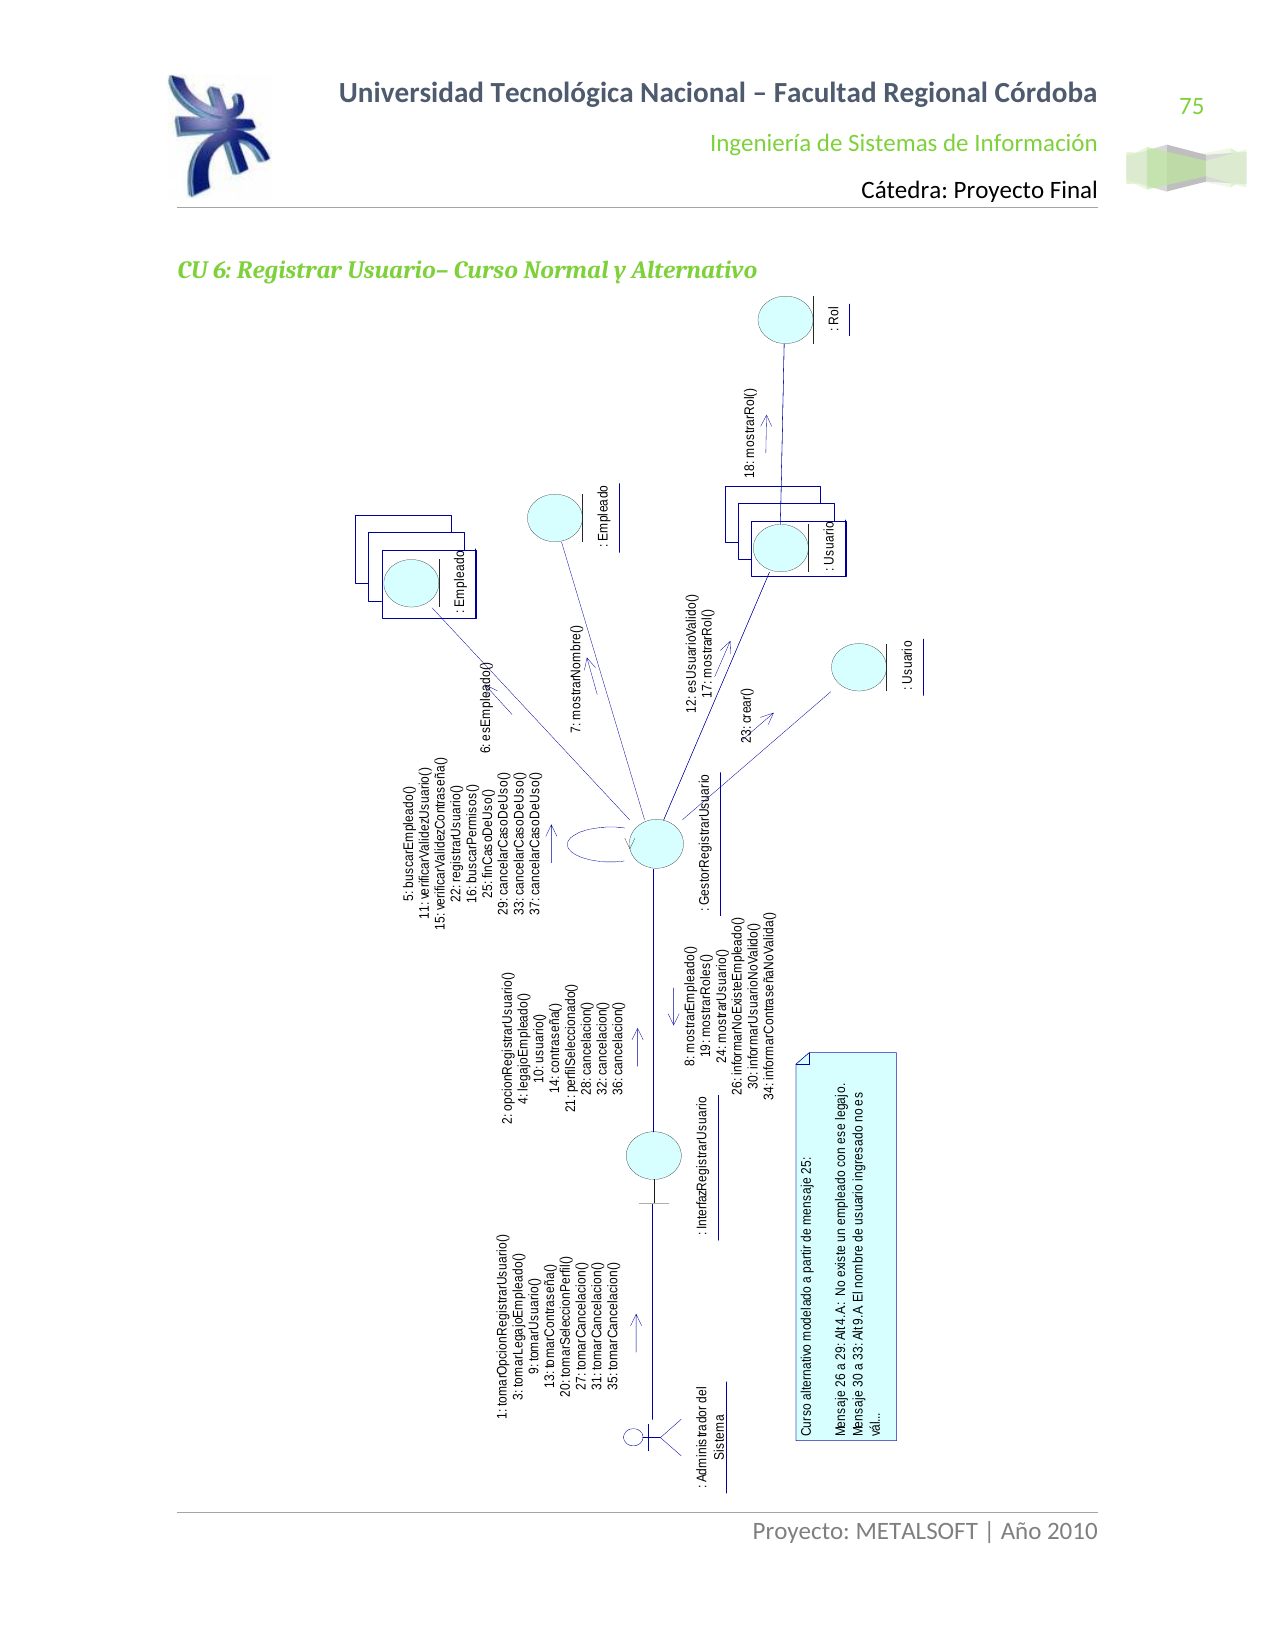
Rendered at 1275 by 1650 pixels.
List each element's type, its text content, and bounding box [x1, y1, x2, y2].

text CU 6: Registrar Usuario– Curso Normal y Alternativo [177, 256, 1098, 284]
picture [167, 74, 272, 199]
